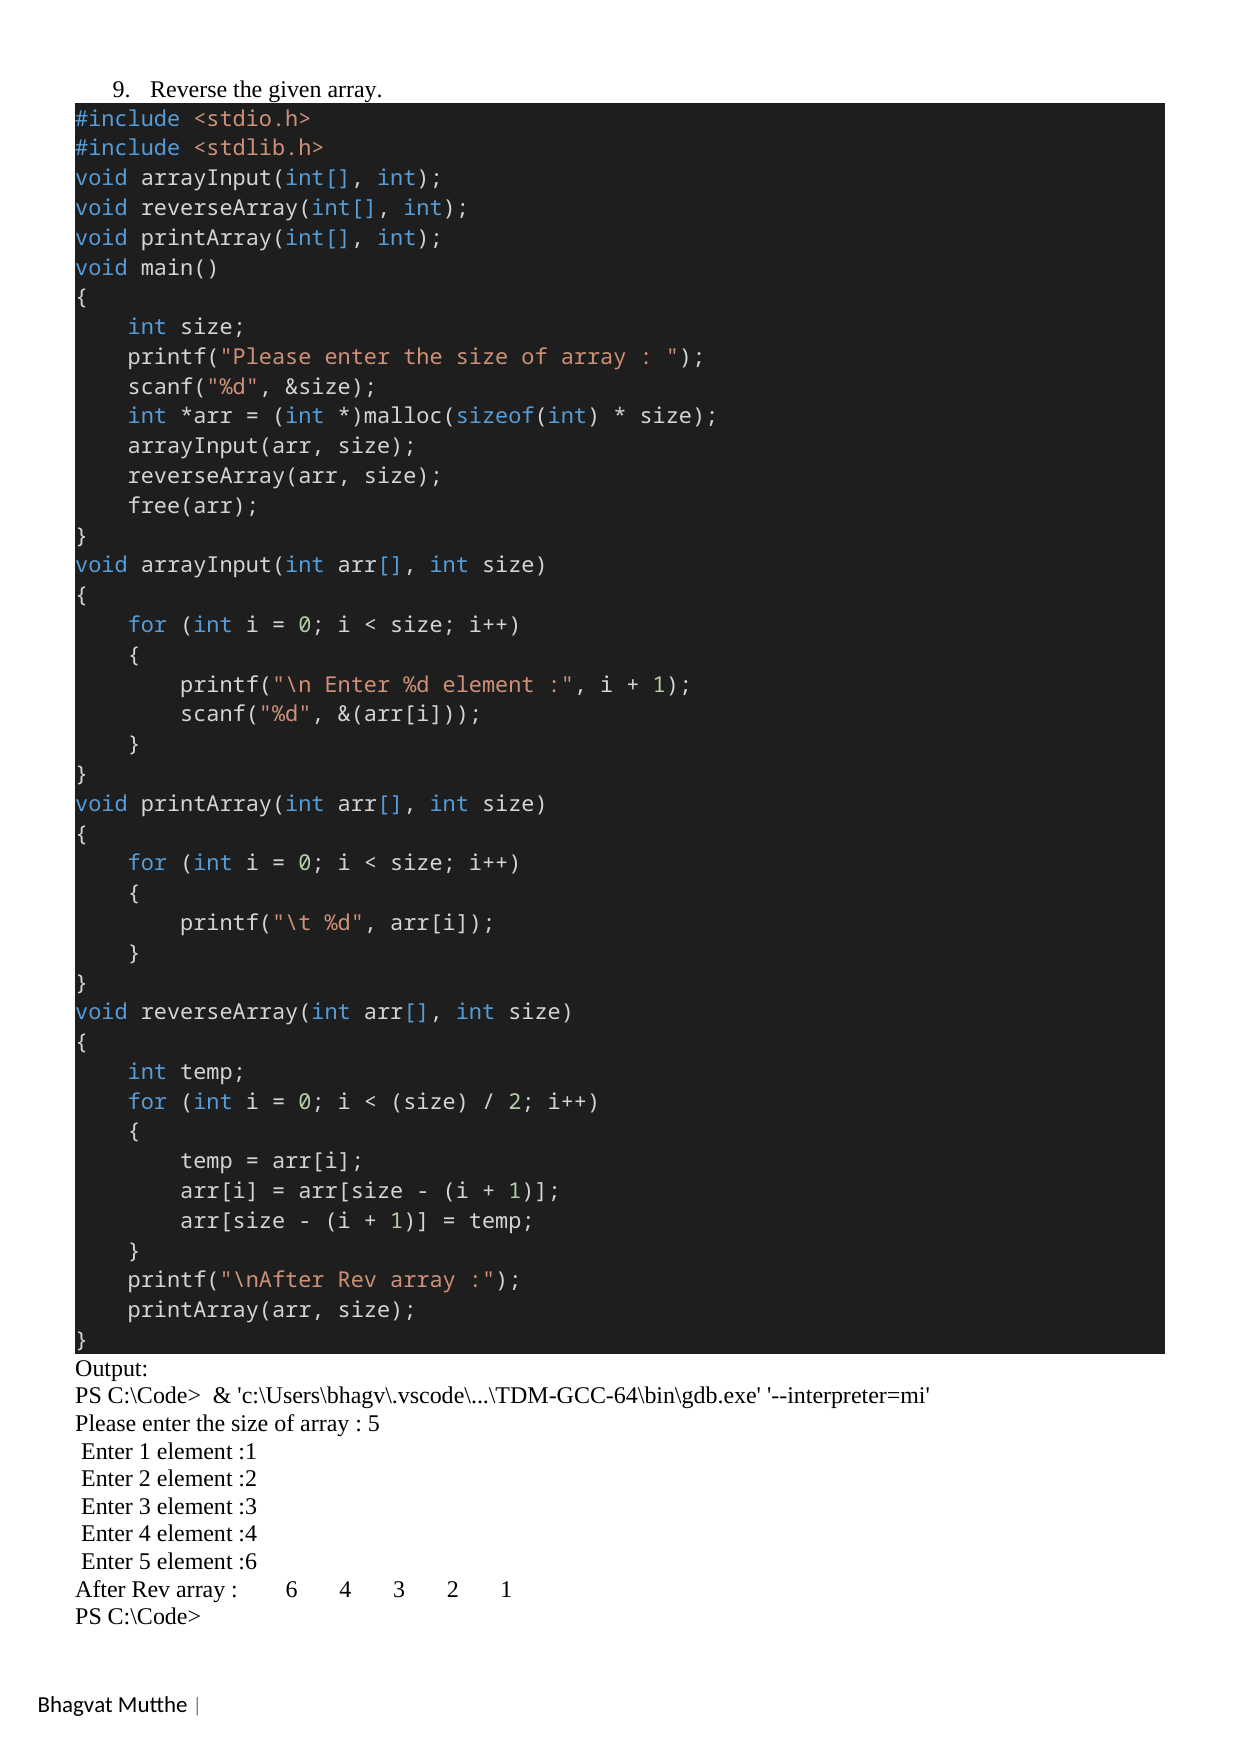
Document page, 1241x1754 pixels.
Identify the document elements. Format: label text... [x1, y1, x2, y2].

text reverseArray(arr, size); [75, 460, 1165, 490]
text for (int i = 0; i < size; i++) [75, 847, 1165, 877]
text PS C:\Code> [75, 1602, 1165, 1630]
text Enter 3 element :3 [75, 1492, 1165, 1519]
text { [75, 818, 1165, 847]
list Reverse the given array. [112, 75, 1165, 103]
text temp = arr[i]; [75, 1145, 1165, 1175]
text } [75, 758, 1165, 788]
text scanf("%d", &size); [75, 371, 1165, 401]
text } [75, 1324, 1165, 1354]
text } [75, 937, 1165, 967]
text Enter 1 element :1 [75, 1437, 1165, 1464]
text { [75, 1026, 1165, 1056]
text printf("\nAfter Rev array :"); [75, 1264, 1165, 1294]
text int *arr = (int *)malloc(sizeof(int) * size); [75, 401, 1165, 430]
text #include <stdlib.h> [75, 132, 1165, 162]
text free(arr); [75, 490, 1165, 520]
text arrayInput(arr, size); [75, 430, 1165, 460]
text PS C:\Code> & 'c:\Users\bhagv\.vscode\...\TDM-GCC-64\bin\gdb.exe' '--interpreter=mi' [75, 1381, 1165, 1409]
text void printArray(int[], int); [75, 222, 1165, 252]
text } [75, 967, 1165, 996]
text } [75, 728, 1165, 758]
text { [75, 579, 1165, 609]
text printArray(arr, size); [75, 1294, 1165, 1324]
text } [75, 520, 1165, 549]
text void main() [75, 252, 1165, 281]
text void arrayInput(int arr[], int size) [75, 549, 1165, 579]
text void reverseArray(int[], int); [75, 192, 1165, 222]
text Enter 5 element :6 [75, 1547, 1165, 1575]
text } [75, 1235, 1165, 1264]
text arr[i] = arr[size - (i + 1)]; [75, 1175, 1165, 1205]
text After Rev array : 6 4 3 2 1 [75, 1575, 1165, 1602]
text { [75, 877, 1165, 907]
text for (int i = 0; i < (size) / 2; i++) [75, 1086, 1165, 1116]
text Please enter the size of array : 5 [75, 1409, 1165, 1437]
text Output: [75, 1354, 1165, 1381]
text printf("\t %d", arr[i]); [75, 907, 1165, 937]
text { [75, 281, 1165, 311]
text void reverseArray(int arr[], int size) [75, 996, 1165, 1026]
text { [75, 1116, 1165, 1145]
text for (int i = 0; i < size; i++) [75, 609, 1165, 639]
text void arrayInput(int[], int); [75, 162, 1165, 192]
text Enter 2 element :2 [75, 1464, 1165, 1492]
text Enter 4 element :4 [75, 1519, 1165, 1547]
text printf("Please enter the size of array : "); [75, 341, 1165, 371]
text int temp; [75, 1056, 1165, 1086]
text void printArray(int arr[], int size) [75, 788, 1165, 818]
text int size; [75, 311, 1165, 341]
text #include <stdio.h> [75, 103, 1165, 132]
text arr[size - (i + 1)] = temp; [75, 1205, 1165, 1235]
text printf("\n Enter %d element :", i + 1); [75, 669, 1165, 698]
text { [75, 639, 1165, 669]
text scanf("%d", &(arr[i])); [75, 698, 1165, 728]
